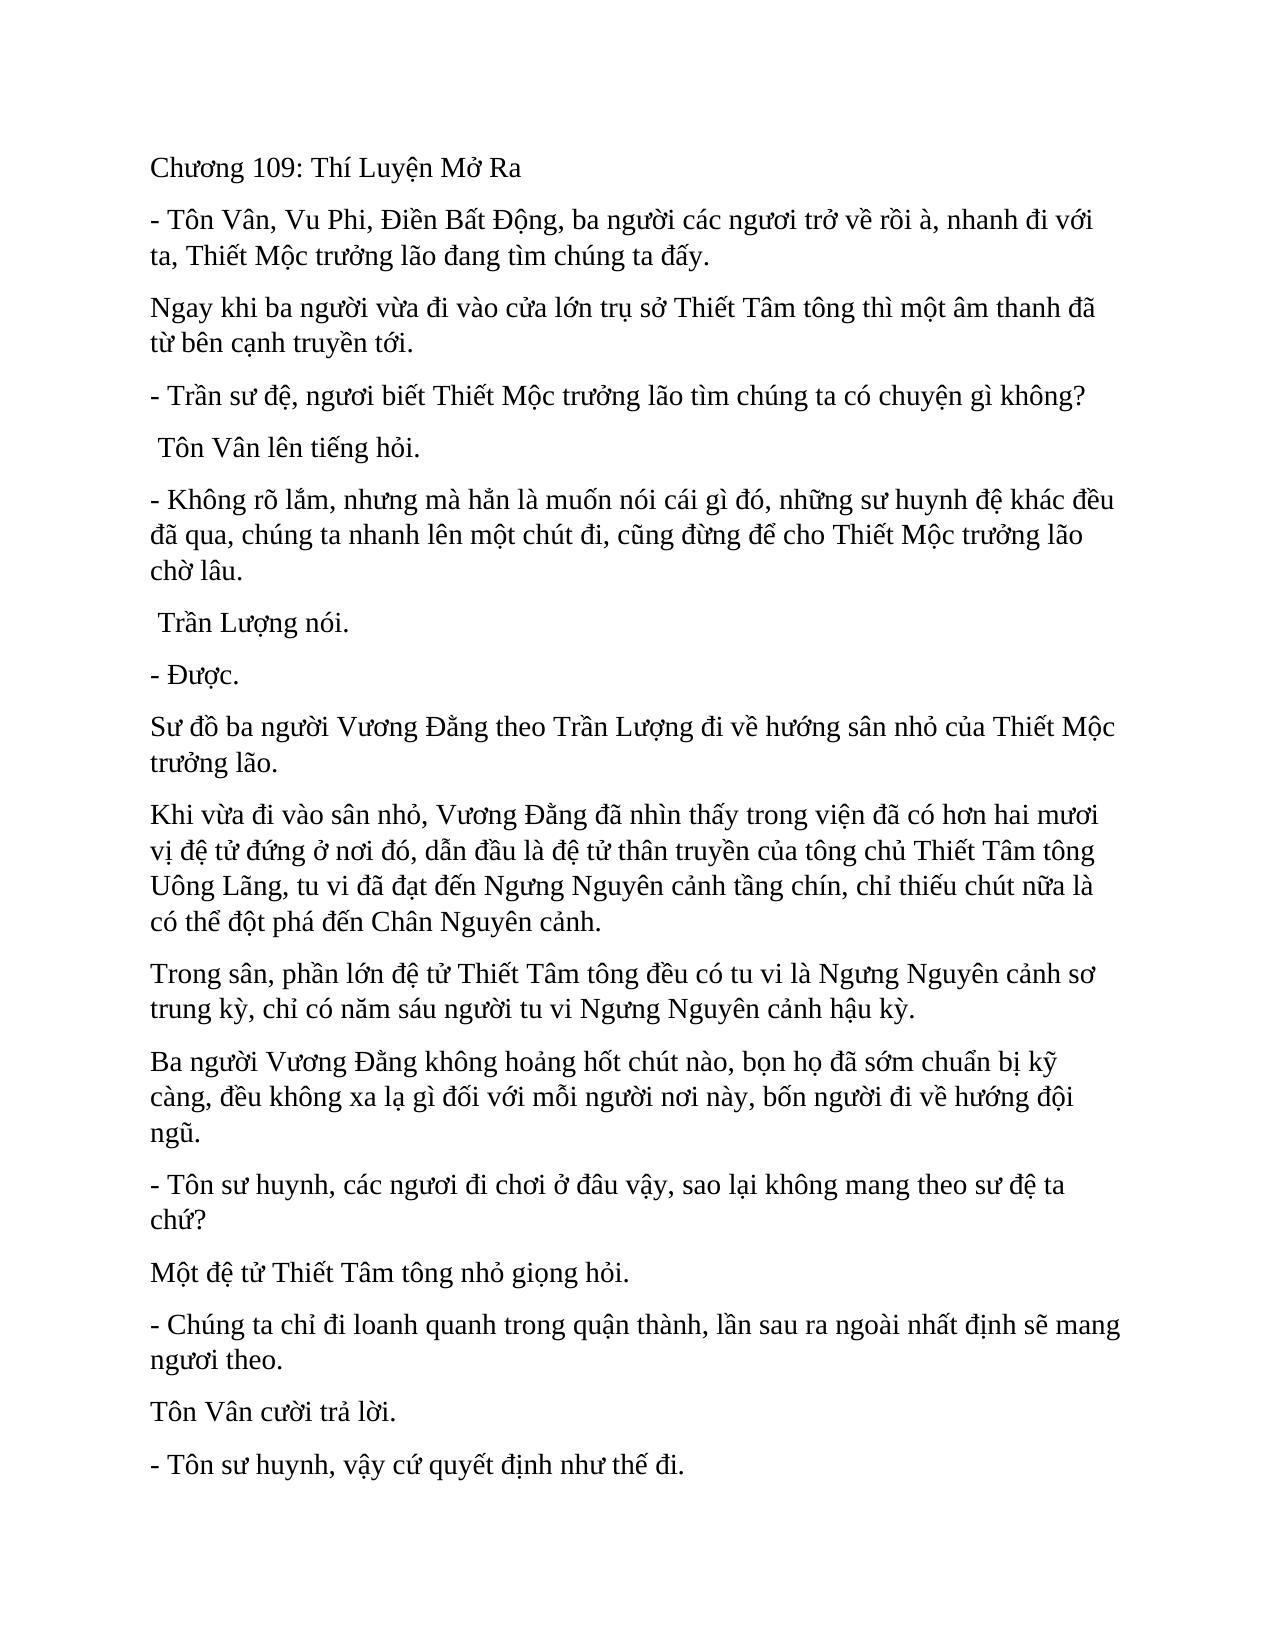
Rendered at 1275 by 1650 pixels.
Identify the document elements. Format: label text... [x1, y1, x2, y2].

text - Tôn Vân, Vu Phi, Điền Bất Động, ba người các ngươi trở về rồi à, nhanh đi với ta, Thiết Mộc trưởng lão đang tìm chúng ta đấy. [150, 202, 1125, 271]
text Một đệ tử Thiết Tâm tông nhỏ giọng hỏi. [150, 1255, 1125, 1288]
text Sư đồ ba người Vương Đằng theo Trần Lượng đi về hướng sân nhỏ của Thiết Mộc trưởng lão. [150, 709, 1125, 779]
text - Chúng ta chỉ đi loanh quanh trong quận thành, lần sau ra ngoài nhất định sẽ mang ngươi theo. [150, 1307, 1125, 1376]
text - Tôn sư huynh, các ngươi đi chơi ở đâu vậy, sao lại không mang theo sư đệ ta chứ? [150, 1167, 1125, 1236]
text Tôn Vân cười trả lời. [150, 1394, 1125, 1428]
text Trần Lượng nói. [150, 605, 1125, 639]
text Chương 109: Thí Luyện Mở Ra [150, 150, 1125, 183]
text Tôn Vân lên tiếng hỏi. [150, 430, 1125, 463]
text - Tôn sư huynh, vậy cứ quyết định như thế đi. [150, 1447, 1125, 1480]
text - Được. [150, 657, 1125, 691]
text Ba người Vương Đằng không hoảng hốt chút nào, bọn họ đã sớm chuẩn bị kỹ càng, đều không xa lạ gì đối với mỗi người nơi này, bốn người đi về hướng đội ngũ. [150, 1044, 1125, 1148]
text Trong sân, phần lớn đệ tử Thiết Tâm tông đều có tu vi là Ngưng Nguyên cảnh sơ trung kỳ, chỉ có năm sáu người tu vi Ngưng Nguyên cảnh hậu kỳ. [150, 956, 1125, 1025]
text - Không rõ lắm, nhưng mà hẳn là muốn nói cái gì đó, những sư huynh đệ khác đều đã qua, chúng ta nhanh lên một chút đi, cũng đừng để cho Thiết Mộc trưởng lão chờ lâu. [150, 482, 1125, 587]
text Khi vừa đi vào sân nhỏ, Vương Đằng đã nhìn thấy trong viện đã có hơn hai mươi vị đệ tử đứng ở nơi đó, dẫn đầu là đệ tử thân truyền của tông chủ Thiết Tâm tông Uông Lãng, tu vi đã đạt đến Ngưng Nguyên cảnh tầng chín, chỉ thiếu chút nữa là có thể đột phá đến Chân Nguyên cảnh. [150, 797, 1125, 937]
text Ngay khi ba người vừa đi vào cửa lớn trụ sở Thiết Tâm tông thì một âm thanh đã từ bên cạnh truyền tới. [150, 290, 1125, 359]
text - Trần sư đệ, ngươi biết Thiết Mộc trưởng lão tìm chúng ta có chuyện gì không? [150, 378, 1125, 411]
